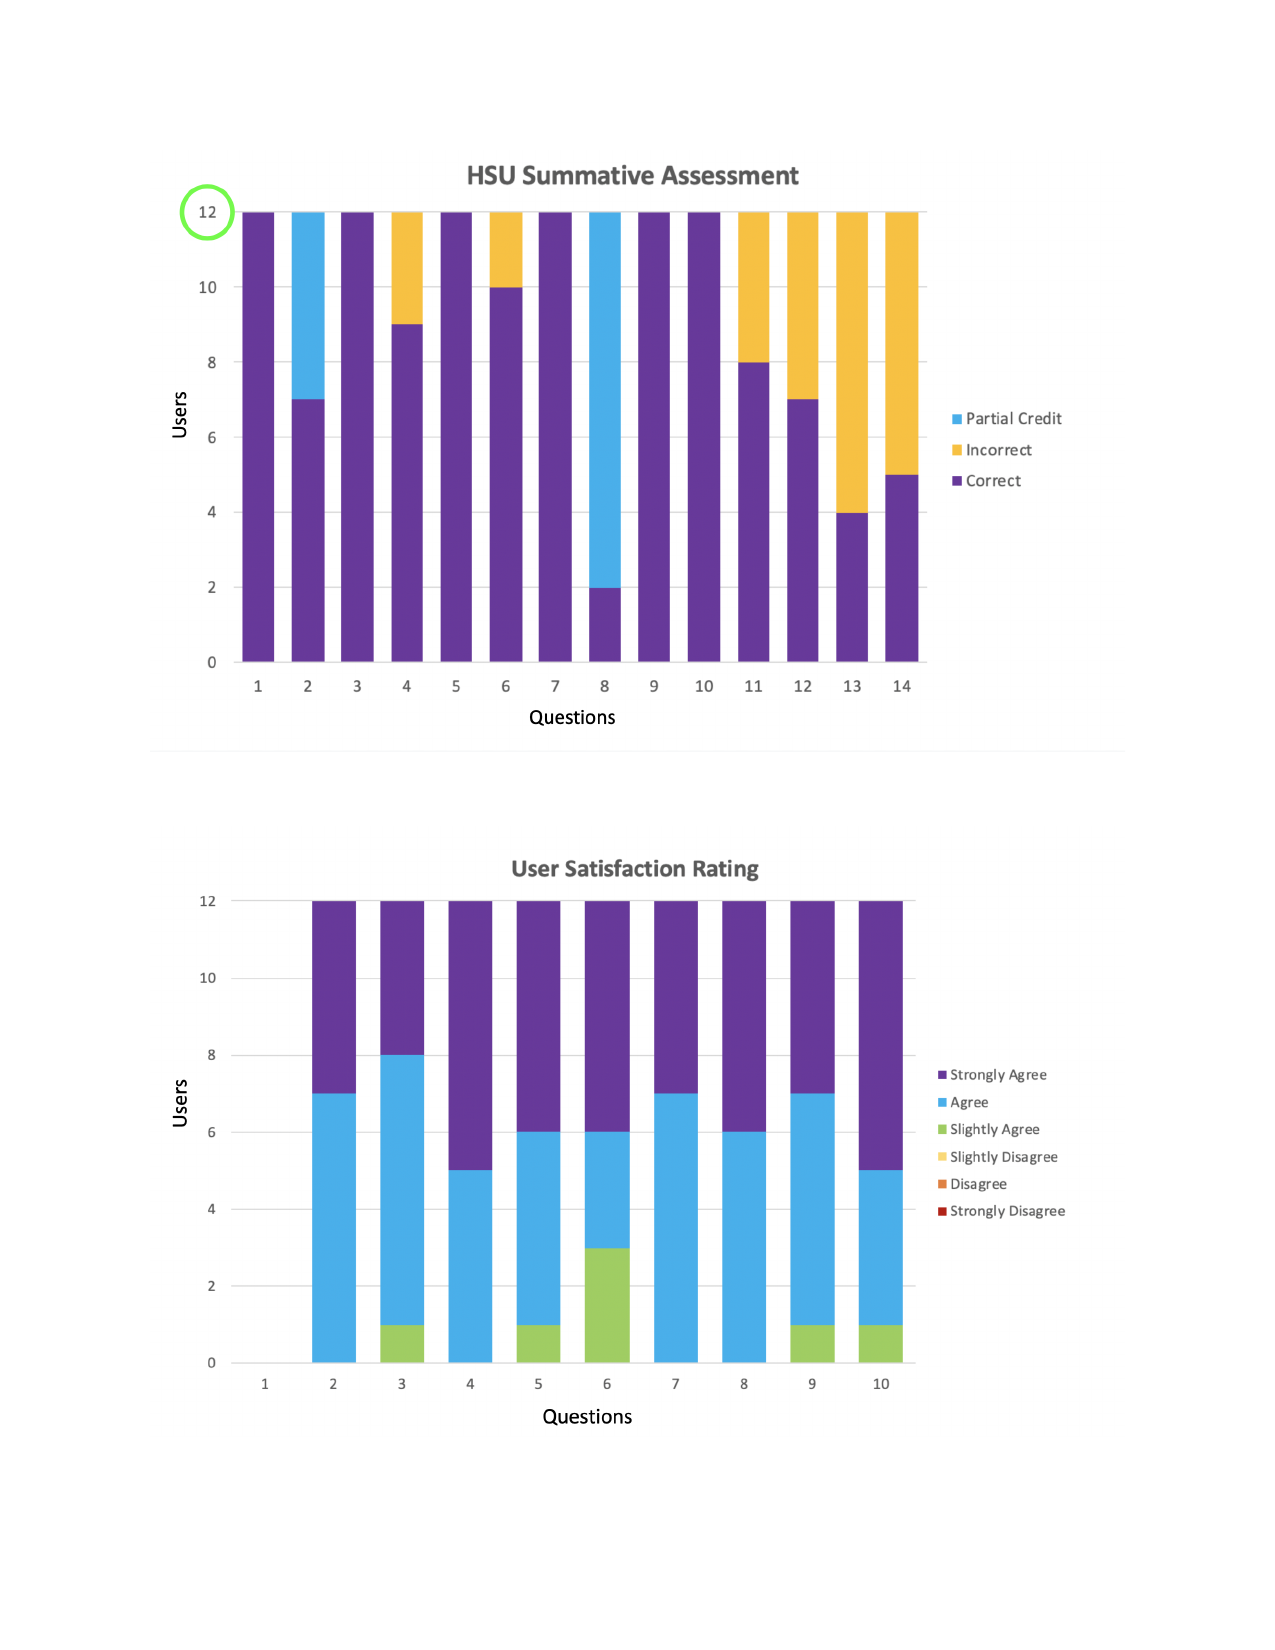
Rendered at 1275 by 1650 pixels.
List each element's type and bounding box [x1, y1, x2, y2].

picture [150, 826, 1125, 1437]
picture [150, 150, 1125, 752]
